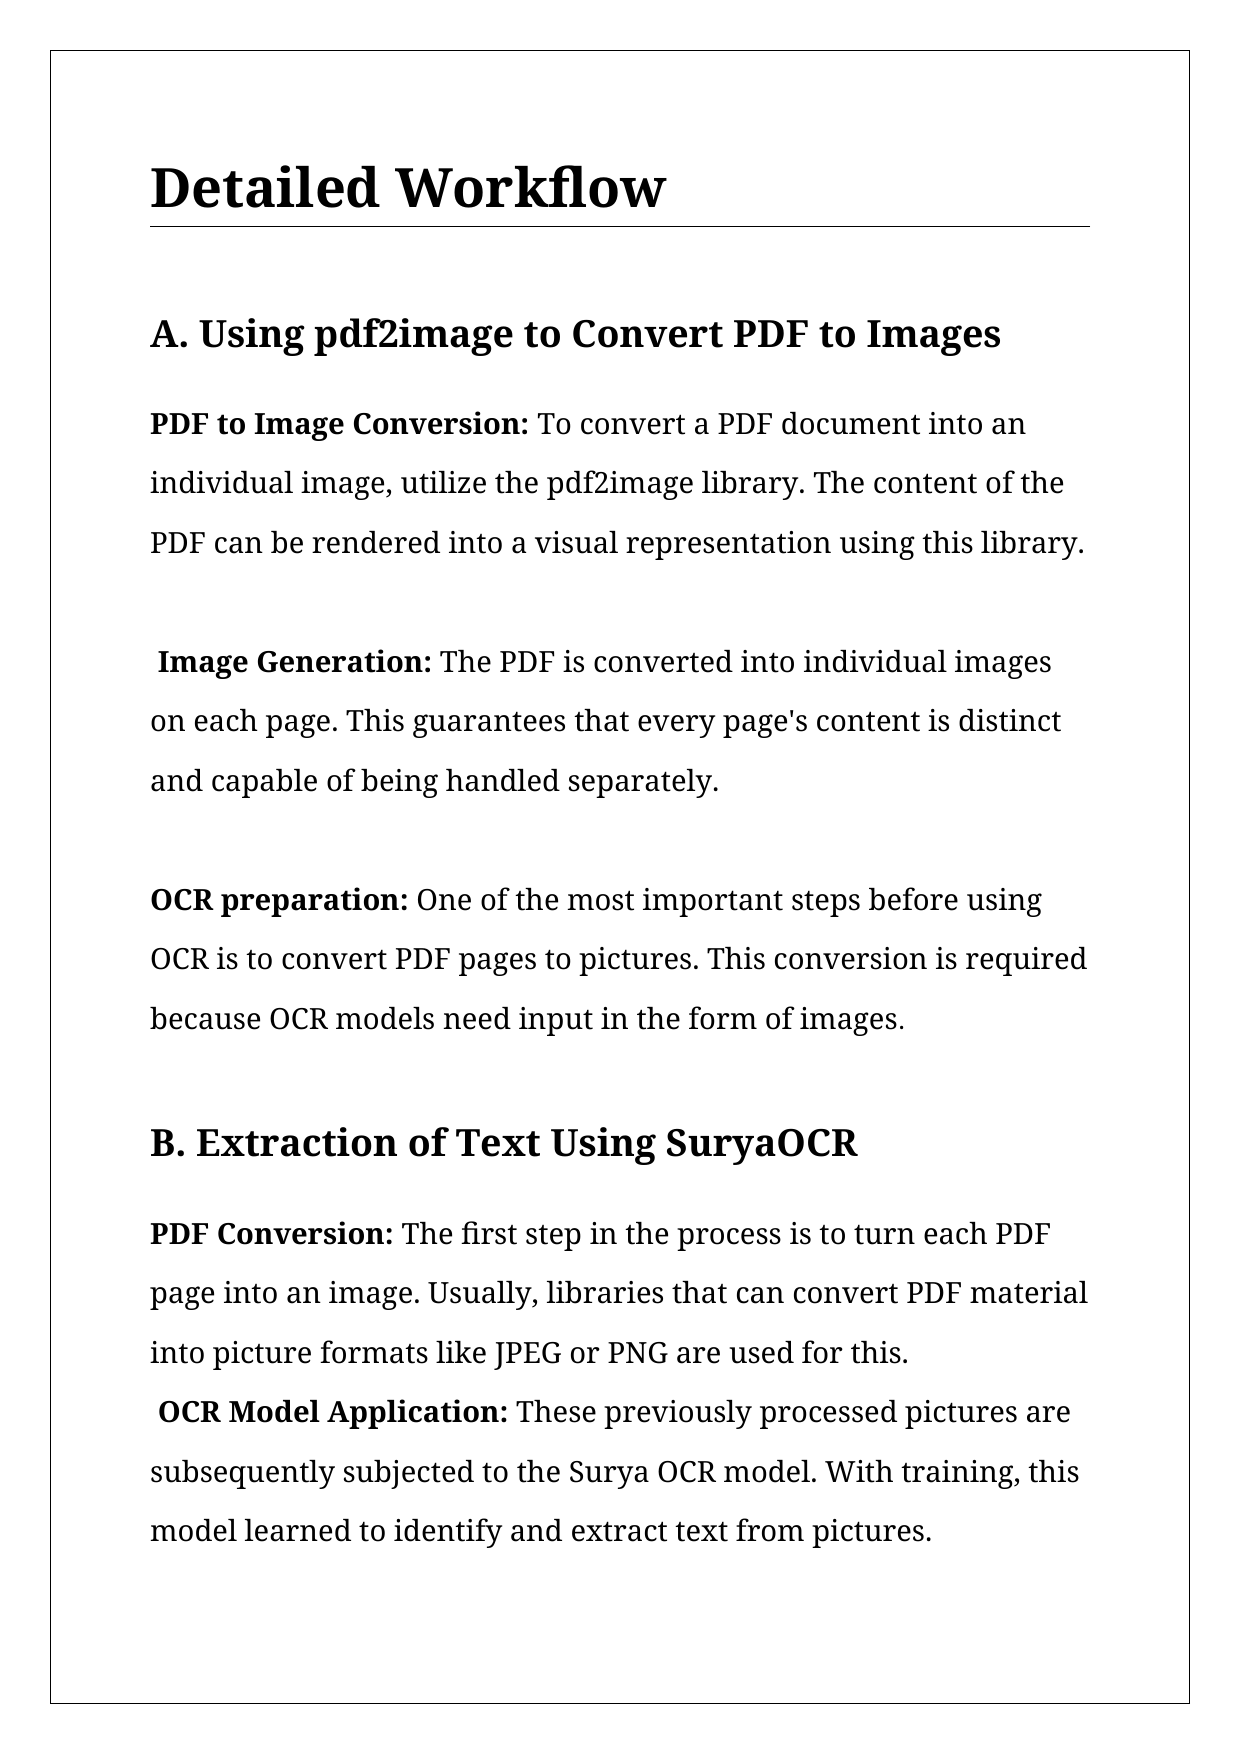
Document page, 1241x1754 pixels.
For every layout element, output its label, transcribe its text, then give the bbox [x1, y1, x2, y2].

text A. Using pdf2image to Convert PDF to Images [150, 307, 1090, 358]
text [150, 1213, 1090, 1550]
text PDF to Image Conversion: To convert a PDF document into an individual image, utilize the pdf2image library. The content of the PDF can be rendered into a visual representation using this library. Image Generation: The PDF is converted into individual images on each page. This guarantees that every page's content is distinct and capable of being handled separately. OCR preparation: One of the most important steps before using OCR is to convert PDF pages to pictures. This conversion is required because OCR models need input in the form of images. [150, 403, 1090, 1038]
text Detailed Workflow [150, 150, 1090, 226]
text B. Extraction of Text Using SuryaOCR [150, 1083, 1090, 1168]
